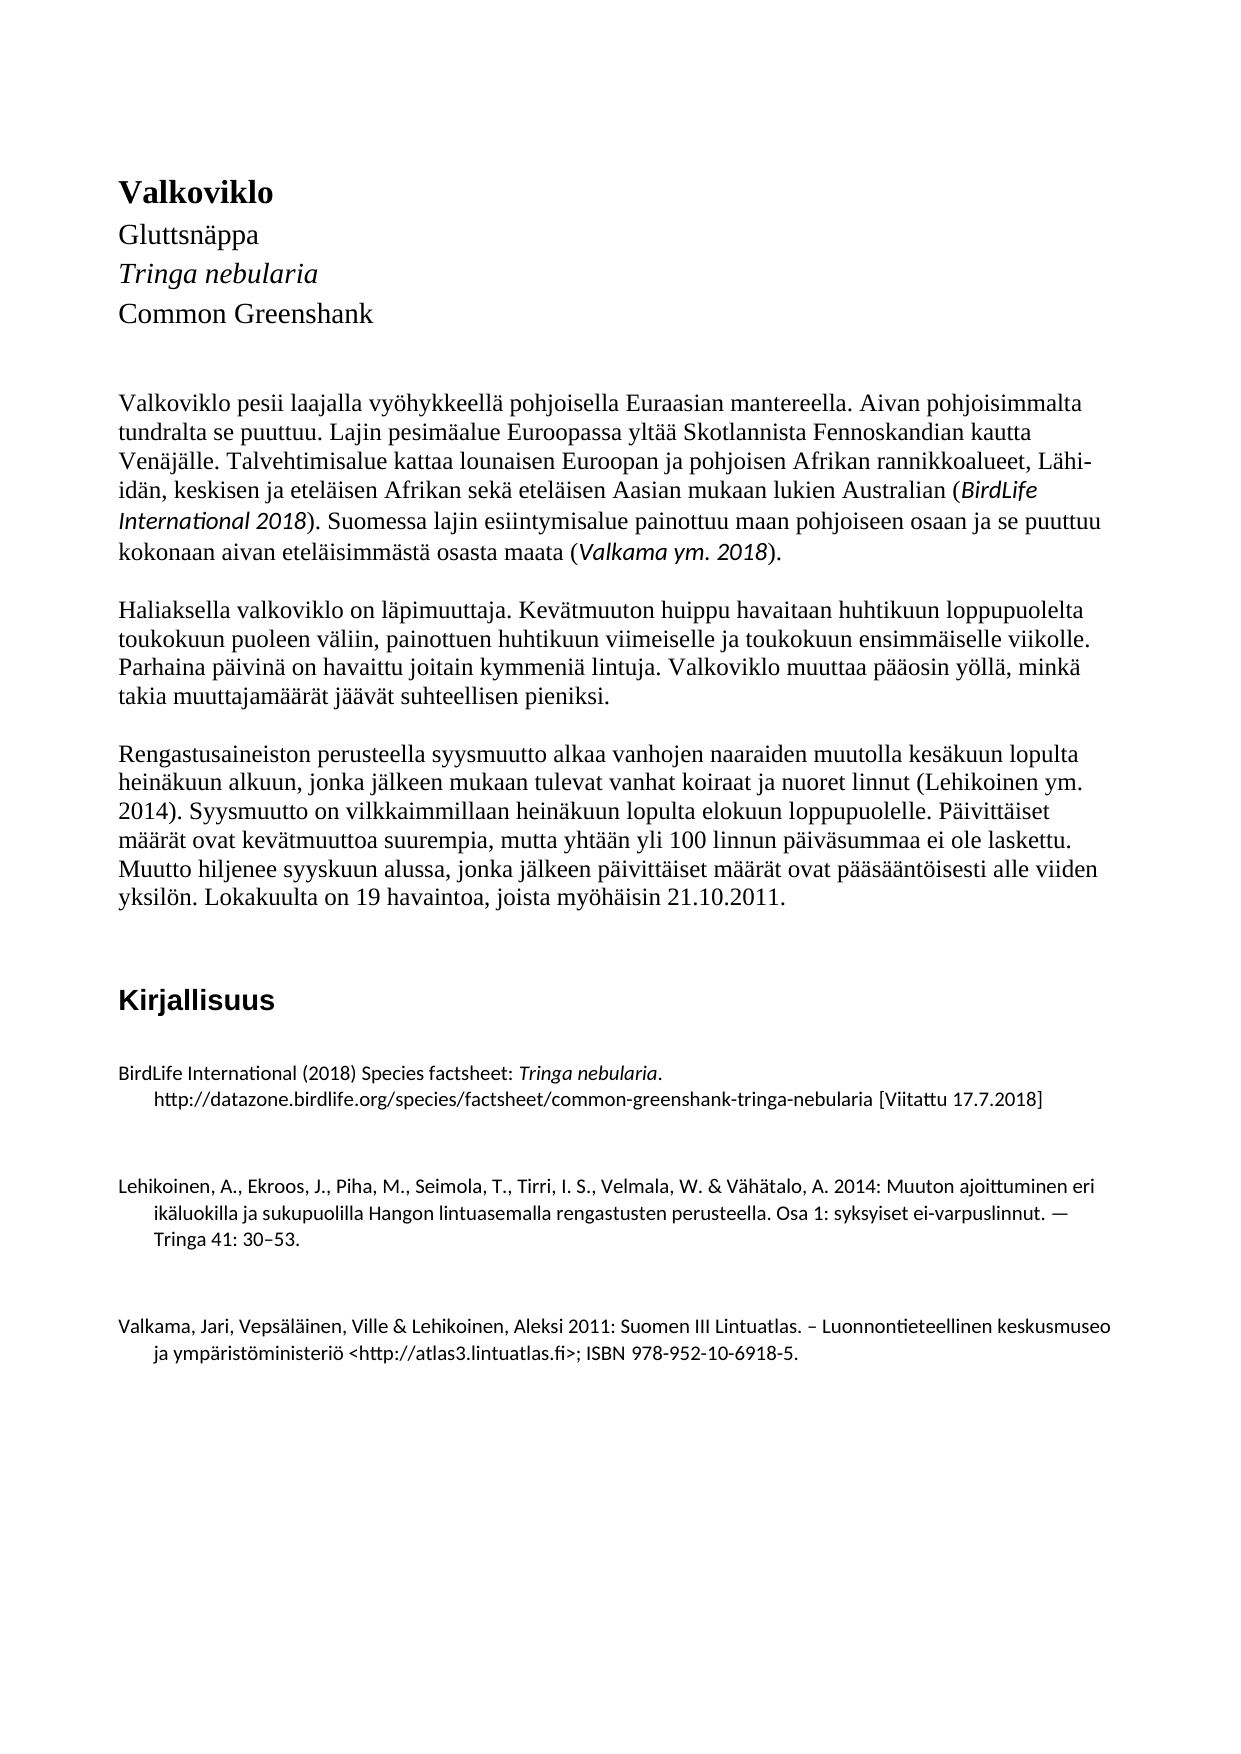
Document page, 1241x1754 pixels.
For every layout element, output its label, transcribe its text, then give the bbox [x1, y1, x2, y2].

text Haliaksella valkoviklo on läpimuuttaja. Kevätmuuton huippu havaitaan huhtikuun loppupuolelta toukokuun puoleen väliin, painottuen huhtikuun viimeiselle ja toukokuun ensimmäiselle viikolle. Parhaina päivinä on havaittu joitain kymmeniä lintuja. Valkoviklo muuttaa pääosin yöllä, minkä takia muuttajamäärät jäävät suhteellisen pieniksi. [118, 595, 1122, 710]
text Rengastusaineiston perusteella syysmuutto alkaa vanhojen naaraiden muutolla kesäkuun lopulta heinäkuun alkuun, jonka jälkeen mukaan tulevat vanhat koiraat ja nuoret linnut (Lehikoinen ym. 2014). Syysmuutto on vilkkaimmillaan heinäkuun lopulta elokuun loppupuolelle. Päivittäiset määrät ovat kevätmuuttoa suurempia, mutta yhtään yli 100 linnun päiväsummaa ei ole laskettu. Muutto hiljenee syyskuun alussa, jonka jälkeen päivittäiset määrät ovat pääsääntöisesti alle viiden yksilön. Lokakuulta on 19 havaintoa, joista myöhäisin 21.10.2011. [118, 739, 1122, 911]
text BirdLife International (2018) Species factsheet: Tringa nebularia. http://datazone.birdlife.org/species/factsheet/common-greenshank-tringa-nebularia [Viitattu 17.7.2018] [118, 1060, 1122, 1112]
text Lehikoinen, A., Ekroos, J., Piha, M., Seimola, T., Tirri, I. S., Velmala, W. & Vähätalo, A. 2014: Muuton ajoittuminen eri ikäluokilla ja sukupuolilla Hangon lintuasemalla rengastusten perusteella. Osa 1: syksyiset ei-varpuslinnut. — Tringa 41: 30–53. [118, 1173, 1122, 1252]
subtitle Common Greenshank [118, 296, 1122, 329]
subtitle Kirjallisuus [118, 983, 1122, 1017]
text Valkoviklo pesii laajalla vyöhykkeellä pohjoisella Euraasian mantereella. Aivan pohjoisimmalta tundralta se puuttuu. Lajin pesimäalue Euroopassa yltää Skotlannista Fennoskandian kautta Venäjälle. Talvehtimisalue kattaa lounaisen Euroopan ja pohjoisen Afrikan rannikkoalueet, Lähi-idän, keskisen ja eteläisen Afrikan sekä eteläisen Aasian mukaan lukien Australian (BirdLife International 2018). Suomessa lajin esiintymisalue painottuu maan pohjoiseen osaan ja se puuttuu kokonaan aivan eteläisimmästä osasta maata (Valkama ym. 2018). [118, 388, 1122, 566]
subtitle Tringa nebularia [118, 256, 1122, 290]
subtitle Valkoviklo [118, 173, 1122, 211]
subtitle Gluttsnäppa [118, 217, 1122, 251]
text Valkama, Jari, Vepsäläinen, Ville & Lehikoinen, Aleksi 2011: Suomen III Lintuatlas. – Luonnontieteellinen keskusmuseo ja ympäristöministeriö <http://atlas3.lintuatlas.fi>; ISBN 978-952-10-6918-5. [118, 1313, 1122, 1365]
